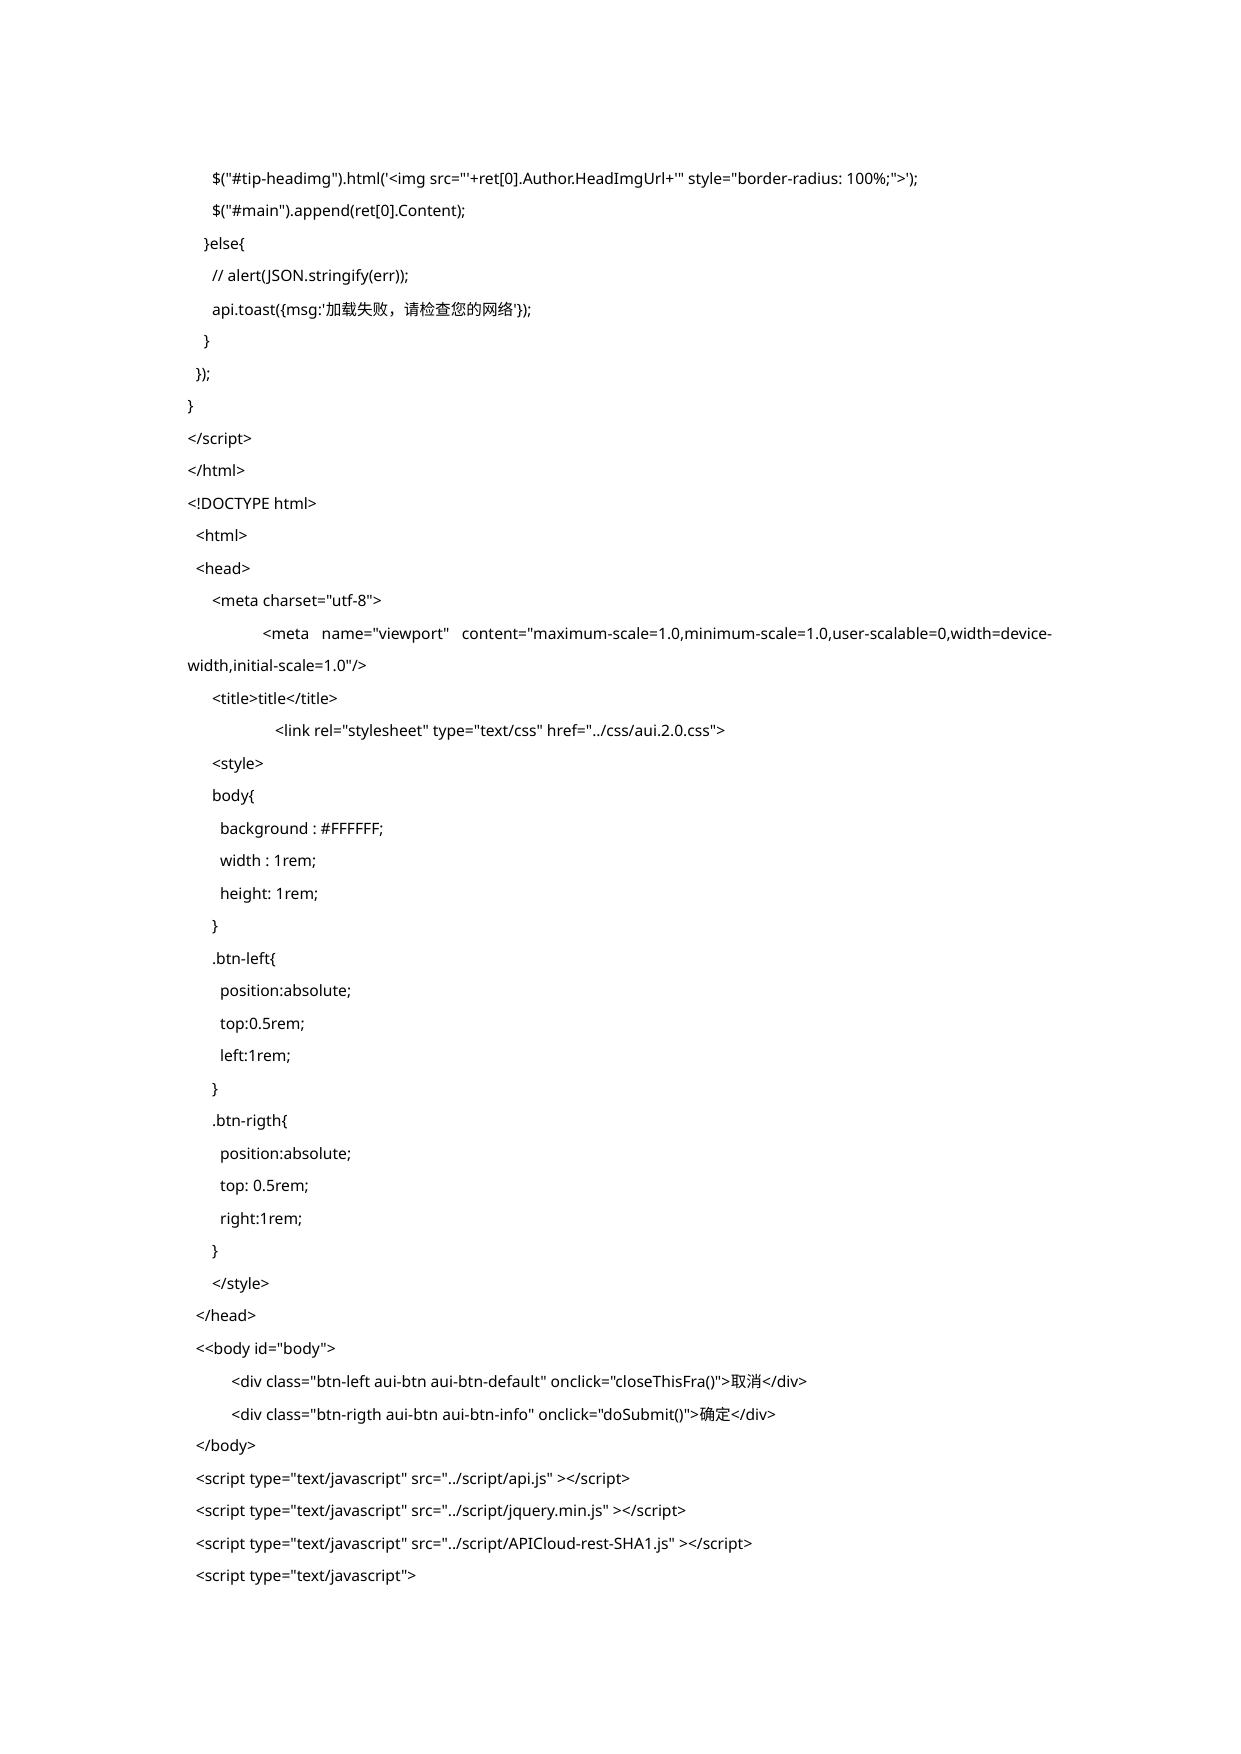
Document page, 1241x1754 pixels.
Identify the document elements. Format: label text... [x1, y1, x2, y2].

text <div class="btn-left aui-btn aui-btn-default" onclick="closeThisFra()">取消</div> [187, 1364, 1053, 1397]
text $("#main").append(ret[0].Content); [187, 194, 1053, 227]
text <div class="btn-rigth aui-btn aui-btn-info" onclick="doSubmit()">确定</div> [187, 1397, 1053, 1429]
text .btn-rigth{ [187, 1104, 1053, 1137]
text }else{ [187, 227, 1053, 259]
text top: 0.5rem; [187, 1169, 1053, 1202]
text <script type="text/javascript"> [187, 1559, 1053, 1592]
text <meta charset="utf-8"> [187, 584, 1053, 617]
text body{ [187, 779, 1053, 812]
text } [187, 389, 1053, 422]
text <!DOCTYPE html> [187, 487, 1053, 519]
text background : #FFFFFF; [187, 812, 1053, 844]
text position:absolute; [187, 974, 1053, 1007]
text </style> [187, 1267, 1053, 1299]
text <meta name="viewport" content="maximum-scale=1.0,minimum-scale=1.0,user-scalable=0,width=device-width,initial-scale=1.0"/> [187, 617, 1053, 682]
text api.toast({msg:'加载失败，请检查您的网络'}); [187, 292, 1053, 324]
text <script type="text/javascript" src="../script/APICloud-rest-SHA1.js" ></script> [187, 1527, 1053, 1559]
text <title>title</title> [187, 682, 1053, 714]
text // alert(JSON.stringify(err)); [187, 259, 1053, 292]
text top:0.5rem; [187, 1007, 1053, 1039]
text height: 1rem; [187, 877, 1053, 909]
text left:1rem; [187, 1039, 1053, 1072]
text right:1rem; [187, 1202, 1053, 1234]
text <head> [187, 552, 1053, 584]
text } [187, 1072, 1053, 1104]
text $("#tip-headimg").html('<img src="'+ret[0].Author.HeadImgUrl+'" style="border-radius: 100%;">'); [187, 162, 1053, 194]
text } [187, 1234, 1053, 1267]
text <script type="text/javascript" src="../script/jquery.min.js" ></script> [187, 1494, 1053, 1527]
text </script> [187, 422, 1053, 454]
text <script type="text/javascript" src="../script/api.js" ></script> [187, 1462, 1053, 1494]
text }); [187, 357, 1053, 389]
text </head> [187, 1299, 1053, 1332]
text </html> [187, 454, 1053, 487]
text position:absolute; [187, 1137, 1053, 1169]
text } [187, 909, 1053, 942]
text .btn-left{ [187, 942, 1053, 974]
text } [187, 324, 1053, 357]
text width : 1rem; [187, 844, 1053, 877]
text <link rel="stylesheet" type="text/css" href="../css/aui.2.0.css"> [187, 714, 1053, 747]
text </body> [187, 1429, 1053, 1462]
text <<body id="body"> [187, 1332, 1053, 1364]
text <html> [187, 519, 1053, 552]
text <style> [187, 747, 1053, 779]
